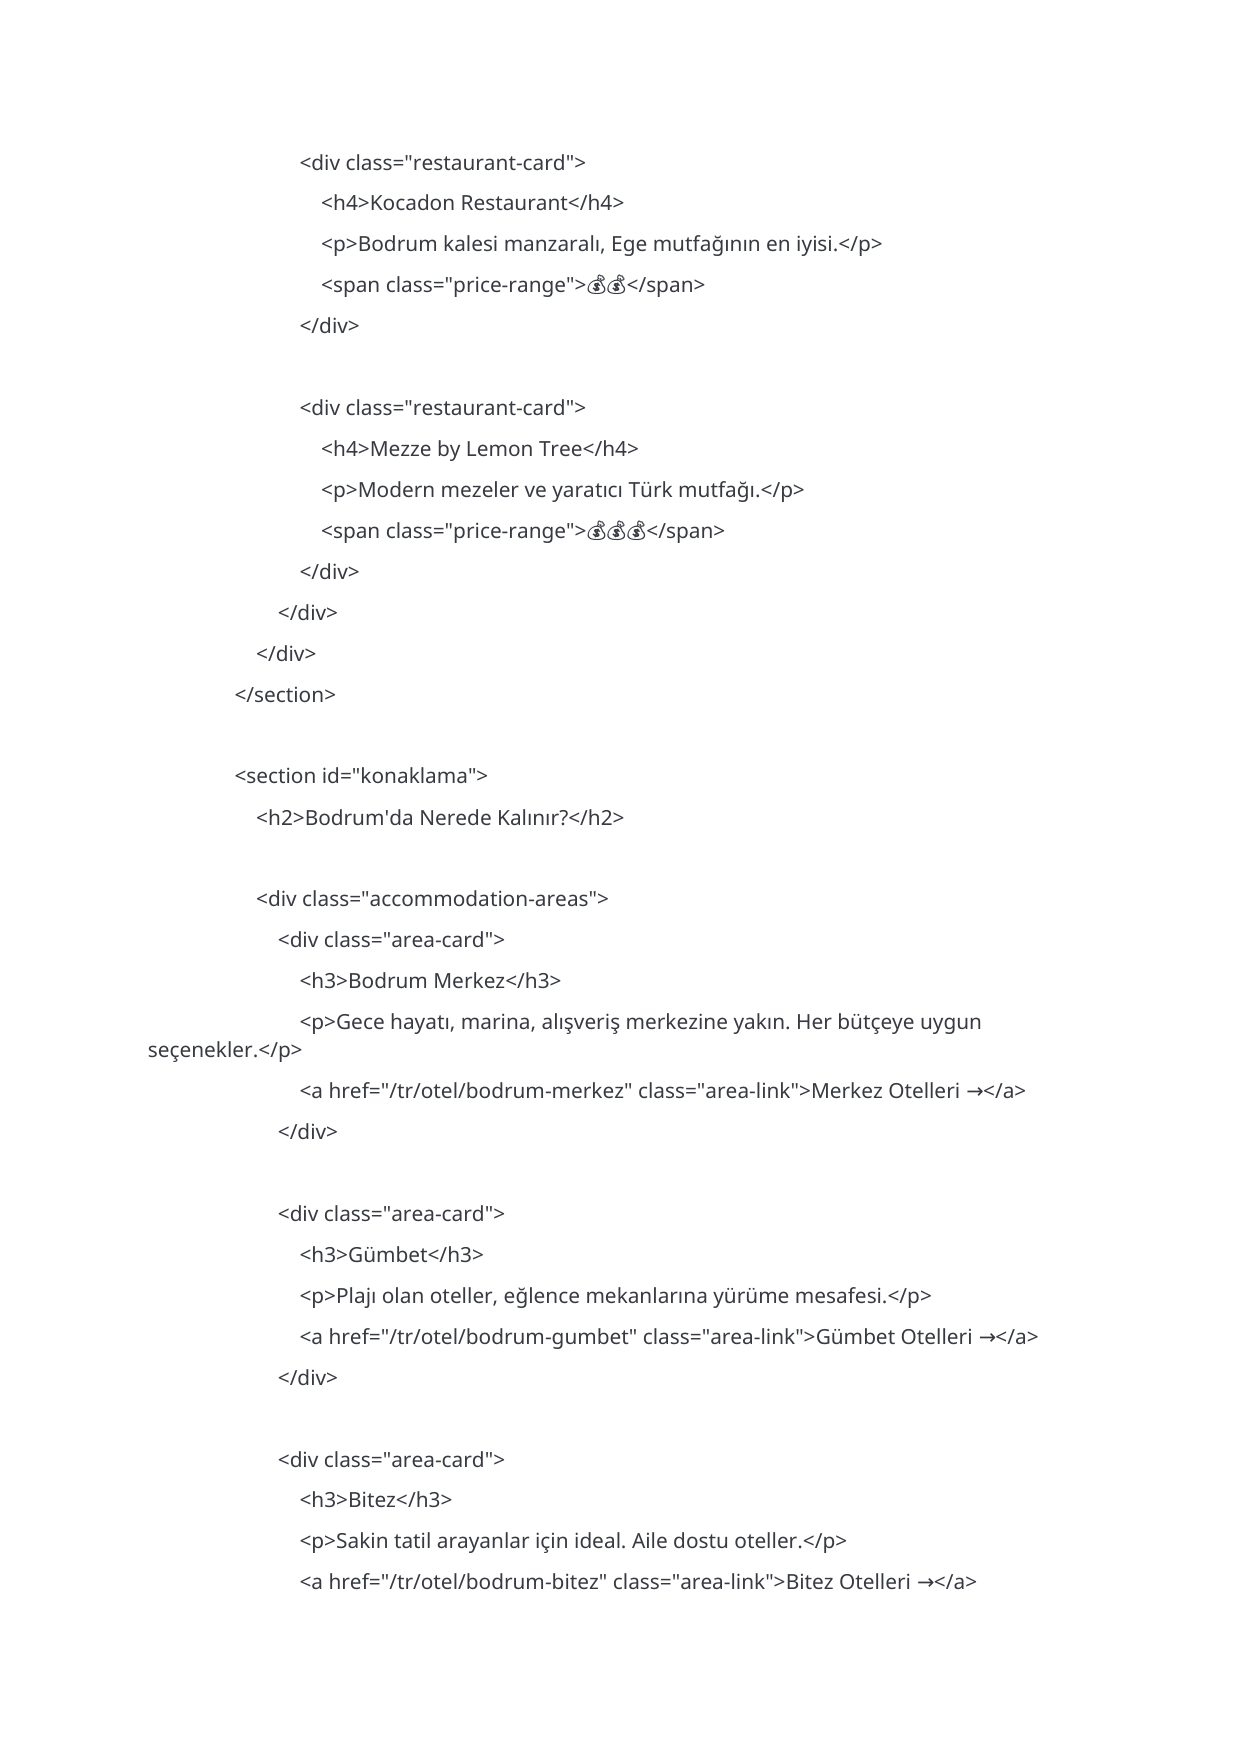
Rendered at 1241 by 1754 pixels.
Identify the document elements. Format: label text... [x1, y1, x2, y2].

text <p>Sakin tatil arayanlar için ideal. Aile dostu oteller.</p> [148, 1527, 1093, 1555]
text <span class="price-range">💰💰</span> [148, 270, 1093, 299]
text <p>Plajı olan oteller, eğlence mekanlarına yürüme mesafesi.</p> [148, 1281, 1093, 1309]
text <h3>Gümbet</h3> [148, 1240, 1093, 1268]
text </div> [148, 598, 1093, 626]
text </div> [148, 1117, 1093, 1146]
text <div class="restaurant-card"> [148, 393, 1093, 422]
text </div> [148, 1363, 1093, 1391]
text <h3>Bodrum Merkez</h3> [148, 966, 1093, 994]
text <div class="area-card"> [148, 1445, 1093, 1473]
text </div> [148, 311, 1093, 340]
text <section id="konaklama"> [148, 762, 1093, 790]
text <h3>Bitez</h3> [148, 1486, 1093, 1514]
text <a href="/tr/otel/bodrum-bitez" class="area-link">Bitez Otelleri →</a> [148, 1567, 1093, 1596]
text </section> [148, 680, 1093, 708]
text <span class="price-range">💰💰💰</span> [148, 516, 1093, 544]
text </div> [148, 639, 1093, 667]
text <a href="/tr/otel/bodrum-gumbet" class="area-link">Gümbet Otelleri →</a> [148, 1322, 1093, 1350]
text <div class="area-card"> [148, 925, 1093, 953]
text <h4>Kocadon Restaurant</h4> [148, 188, 1093, 217]
text <h4>Mezze by Lemon Tree</h4> [148, 434, 1093, 463]
text <div class="restaurant-card"> [148, 148, 1093, 176]
text <h2>Bodrum'da Nerede Kalınır?</h2> [148, 803, 1093, 831]
text </div> [148, 557, 1093, 585]
text <div class="area-card"> [148, 1199, 1093, 1227]
text <p>Gece hayatı, marina, alışveriş merkezine yakın. Her bütçeye uygun seçenekler.</p> [148, 1007, 1093, 1064]
text <div class="accommodation-areas"> [148, 884, 1093, 912]
text <p>Modern mezeler ve yaratıcı Türk mutfağı.</p> [148, 475, 1093, 503]
text <p>Bodrum kalesi manzaralı, Ege mutfağının en iyisi.</p> [148, 229, 1093, 258]
text <a href="/tr/otel/bodrum-merkez" class="area-link">Merkez Otelleri →</a> [148, 1076, 1093, 1105]
